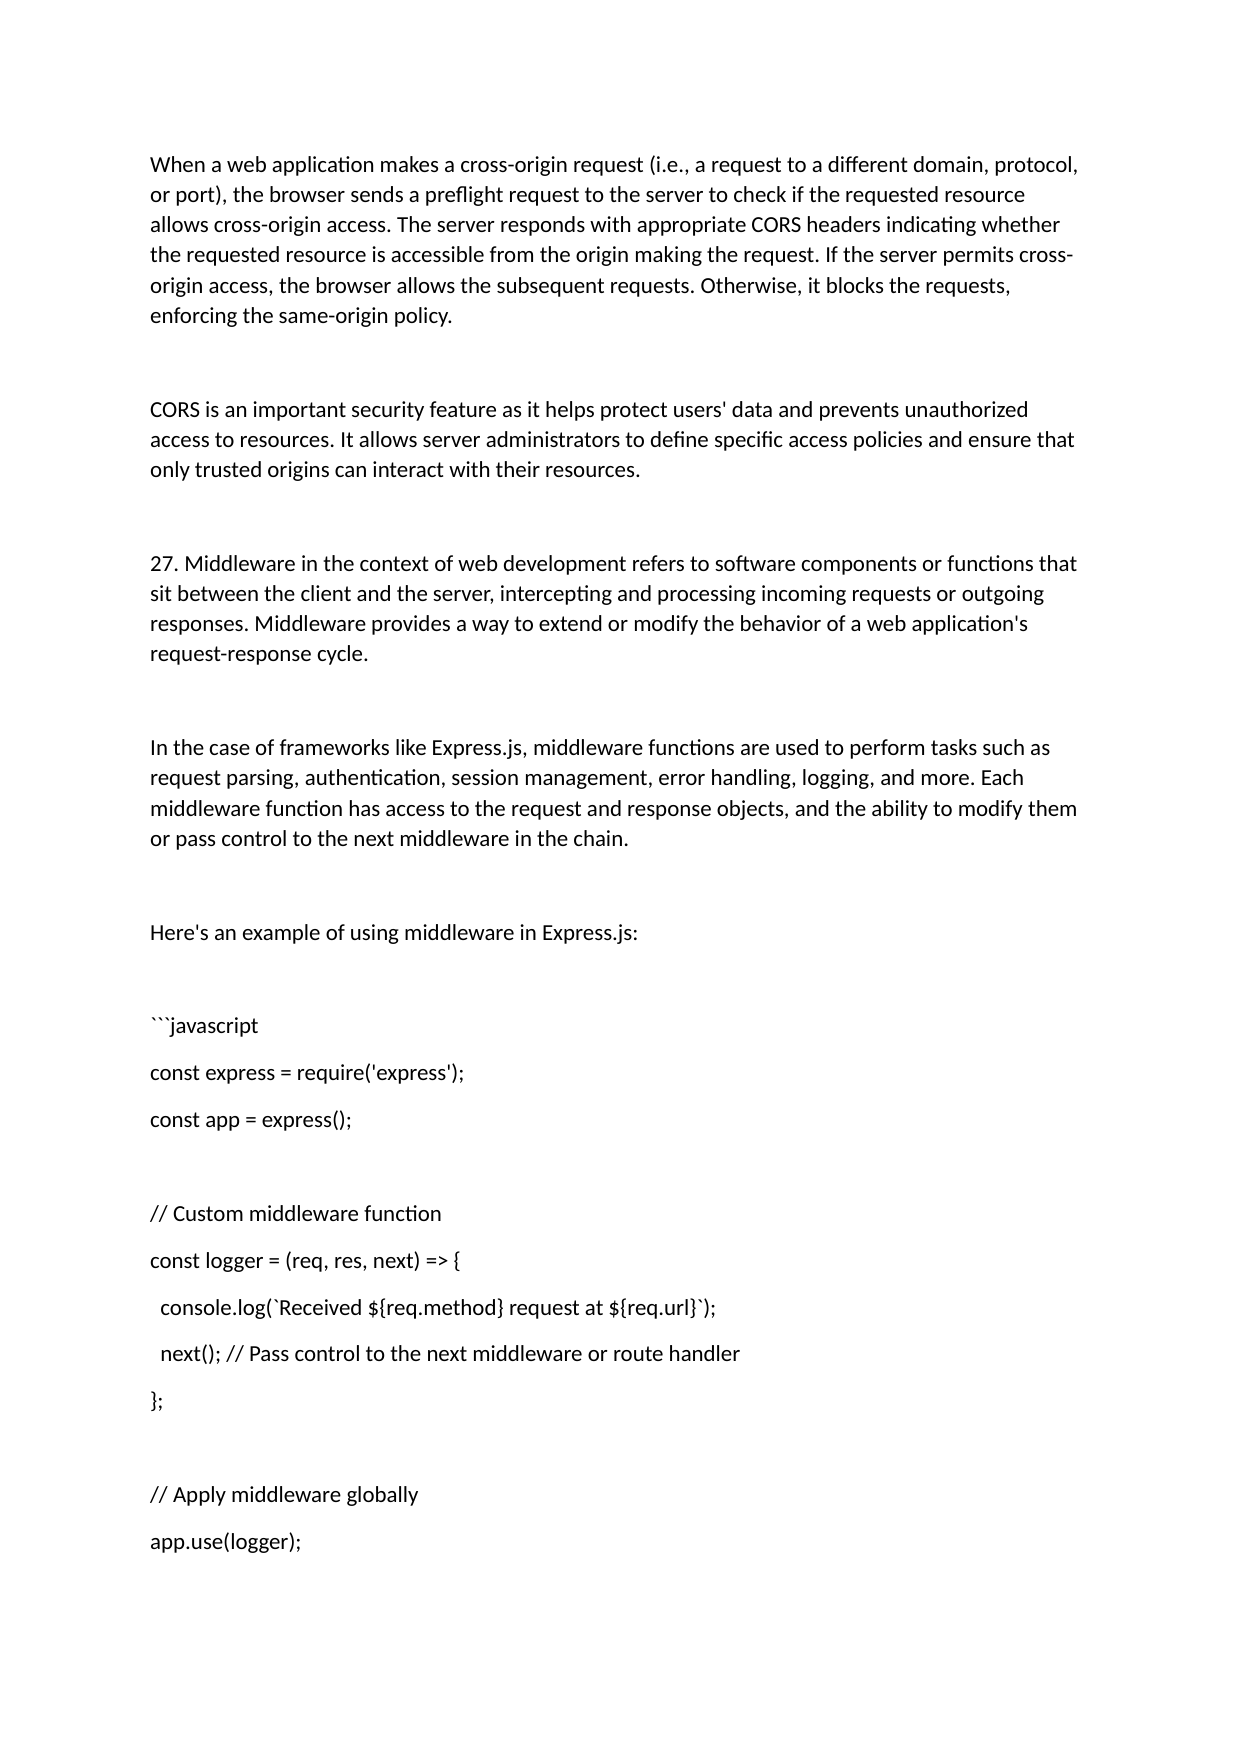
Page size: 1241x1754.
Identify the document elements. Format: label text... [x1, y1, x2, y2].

text CORS is an important security feature as it helps protect users' data and prevents unauthorized access to resources. It allows server administrators to define specific access policies and ensure that only trusted origins can interact with their resources. [150, 395, 1090, 483]
text app.use(logger); [150, 1527, 1090, 1555]
text // Apply middleware globally [150, 1480, 1090, 1508]
text ```javascript [150, 1011, 1090, 1039]
text next(); // Pass control to the next middleware or route handler [150, 1339, 1090, 1368]
text When a web application makes a cross-origin request (i.e., a request to a different domain, protocol, or port), the browser sends a preflight request to the server to check if the requested resource allows cross-origin access. The server responds with appropriate CORS headers indicating whether the requested resource is accessible from the origin making the request. If the server permits cross-origin access, the browser allows the subsequent requests. Otherwise, it blocks the requests, enforcing the same-origin policy. [150, 150, 1090, 329]
text const logger = (req, res, next) => { [150, 1246, 1090, 1274]
text // Custom middleware function [150, 1199, 1090, 1227]
text const app = express(); [150, 1105, 1090, 1133]
text In the case of frameworks like Express.js, middleware functions are used to perform tasks such as request parsing, authentication, session management, error handling, logging, and more. Each middleware function has access to the request and response objects, and the ability to modify them or pass control to the next middleware in the chain. [150, 733, 1090, 852]
text const express = require('express'); [150, 1058, 1090, 1086]
text }; [150, 1386, 1090, 1414]
text console.log(`Received ${req.method} request at ${req.url}`); [150, 1293, 1090, 1321]
text Here's an example of using middleware in Express.js: [150, 918, 1090, 946]
text 27. Middleware in the context of web development refers to software components or functions that sit between the client and the server, intercepting and processing incoming requests or outgoing responses. Middleware provides a way to extend or modify the behavior of a web application's request-response cycle. [150, 549, 1090, 668]
